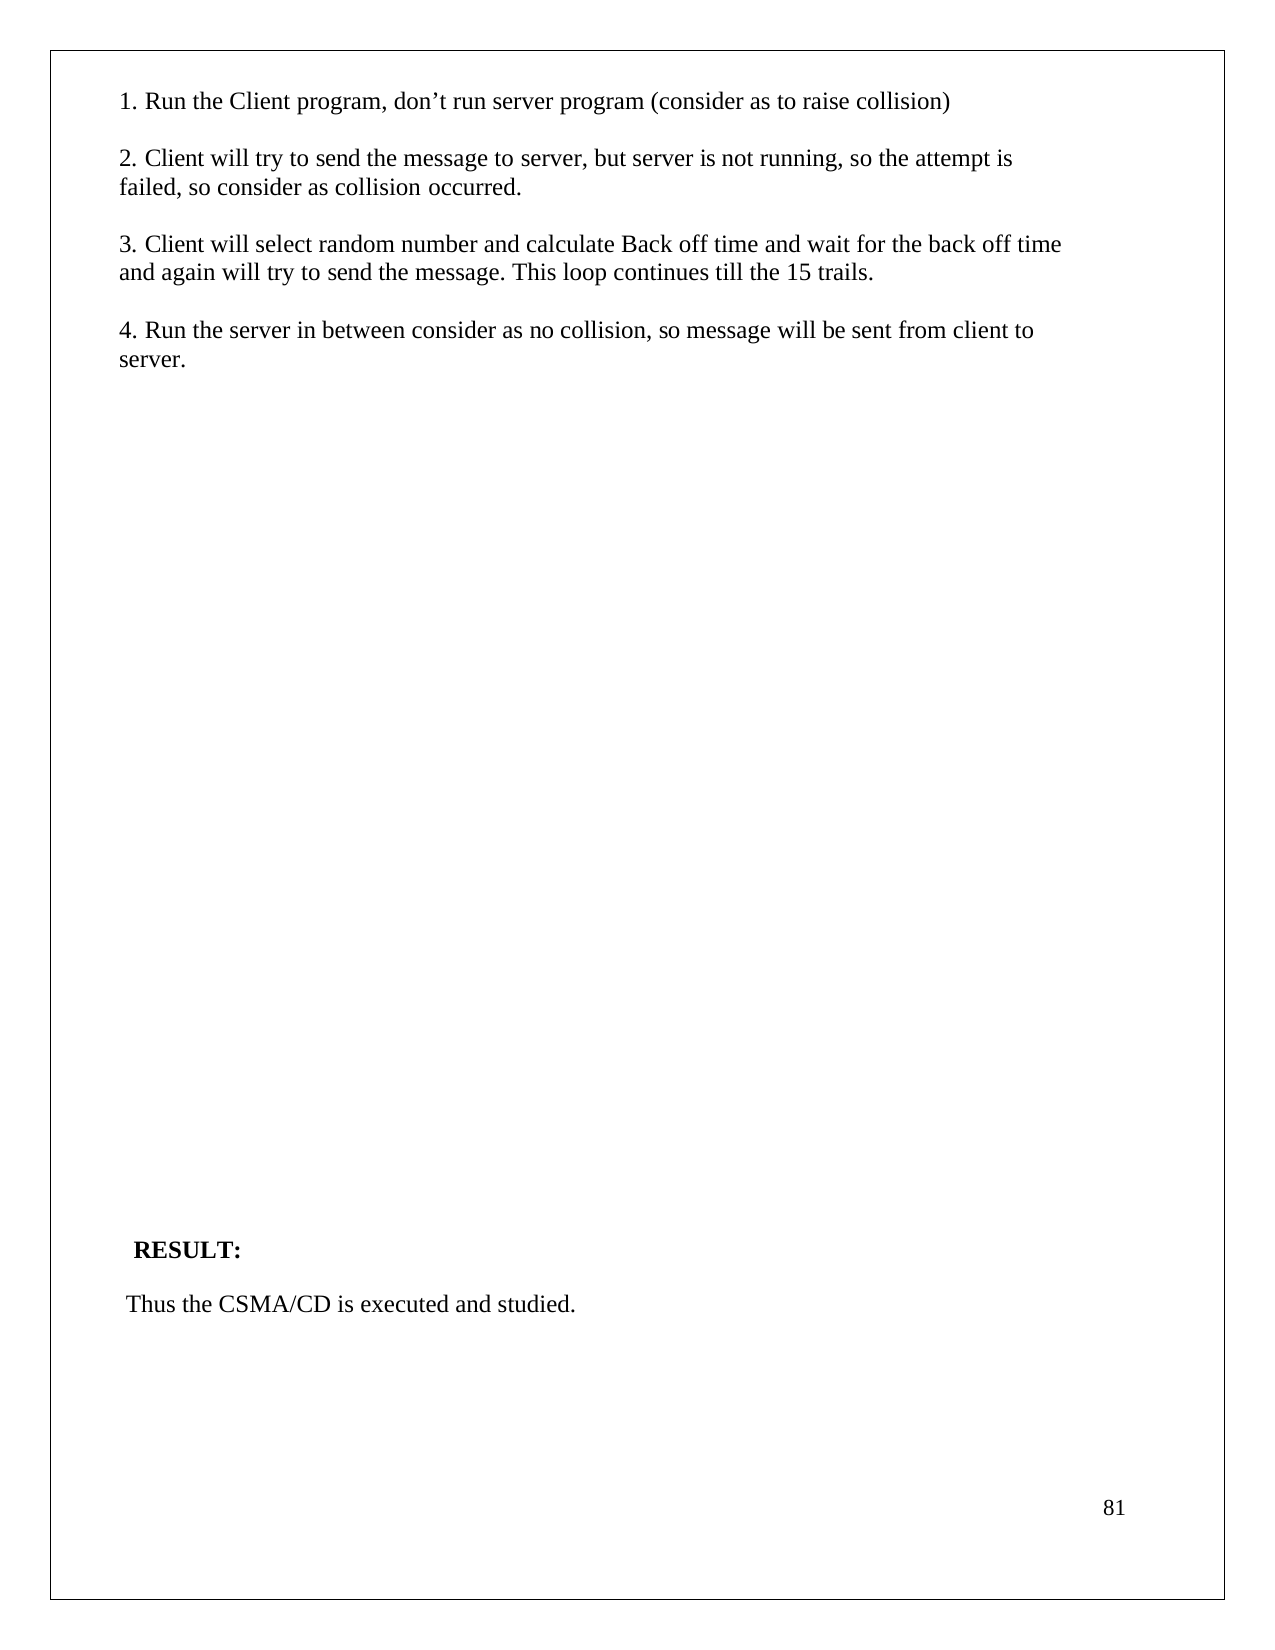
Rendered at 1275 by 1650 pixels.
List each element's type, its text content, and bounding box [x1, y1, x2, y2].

subtitle RESULT: [133, 1235, 1213, 1264]
list Client will try to send the message to server, but server is not running, so the attempt is failed, so consider as collision occurred. [119, 143, 1014, 201]
list Client will select random number and calculate Back off time and wait for the back off time and again will try to send the message. This loop continues till the 15 trails. [119, 230, 1062, 286]
text Thus the CSMA/CD is executed and studied. [126, 1289, 1213, 1318]
list Run the server in between consider as no collision, so message will be sent from client to server. [119, 315, 1035, 372]
list Run the Client program, don’t run server program (consider as to raise collision) [119, 86, 1213, 115]
